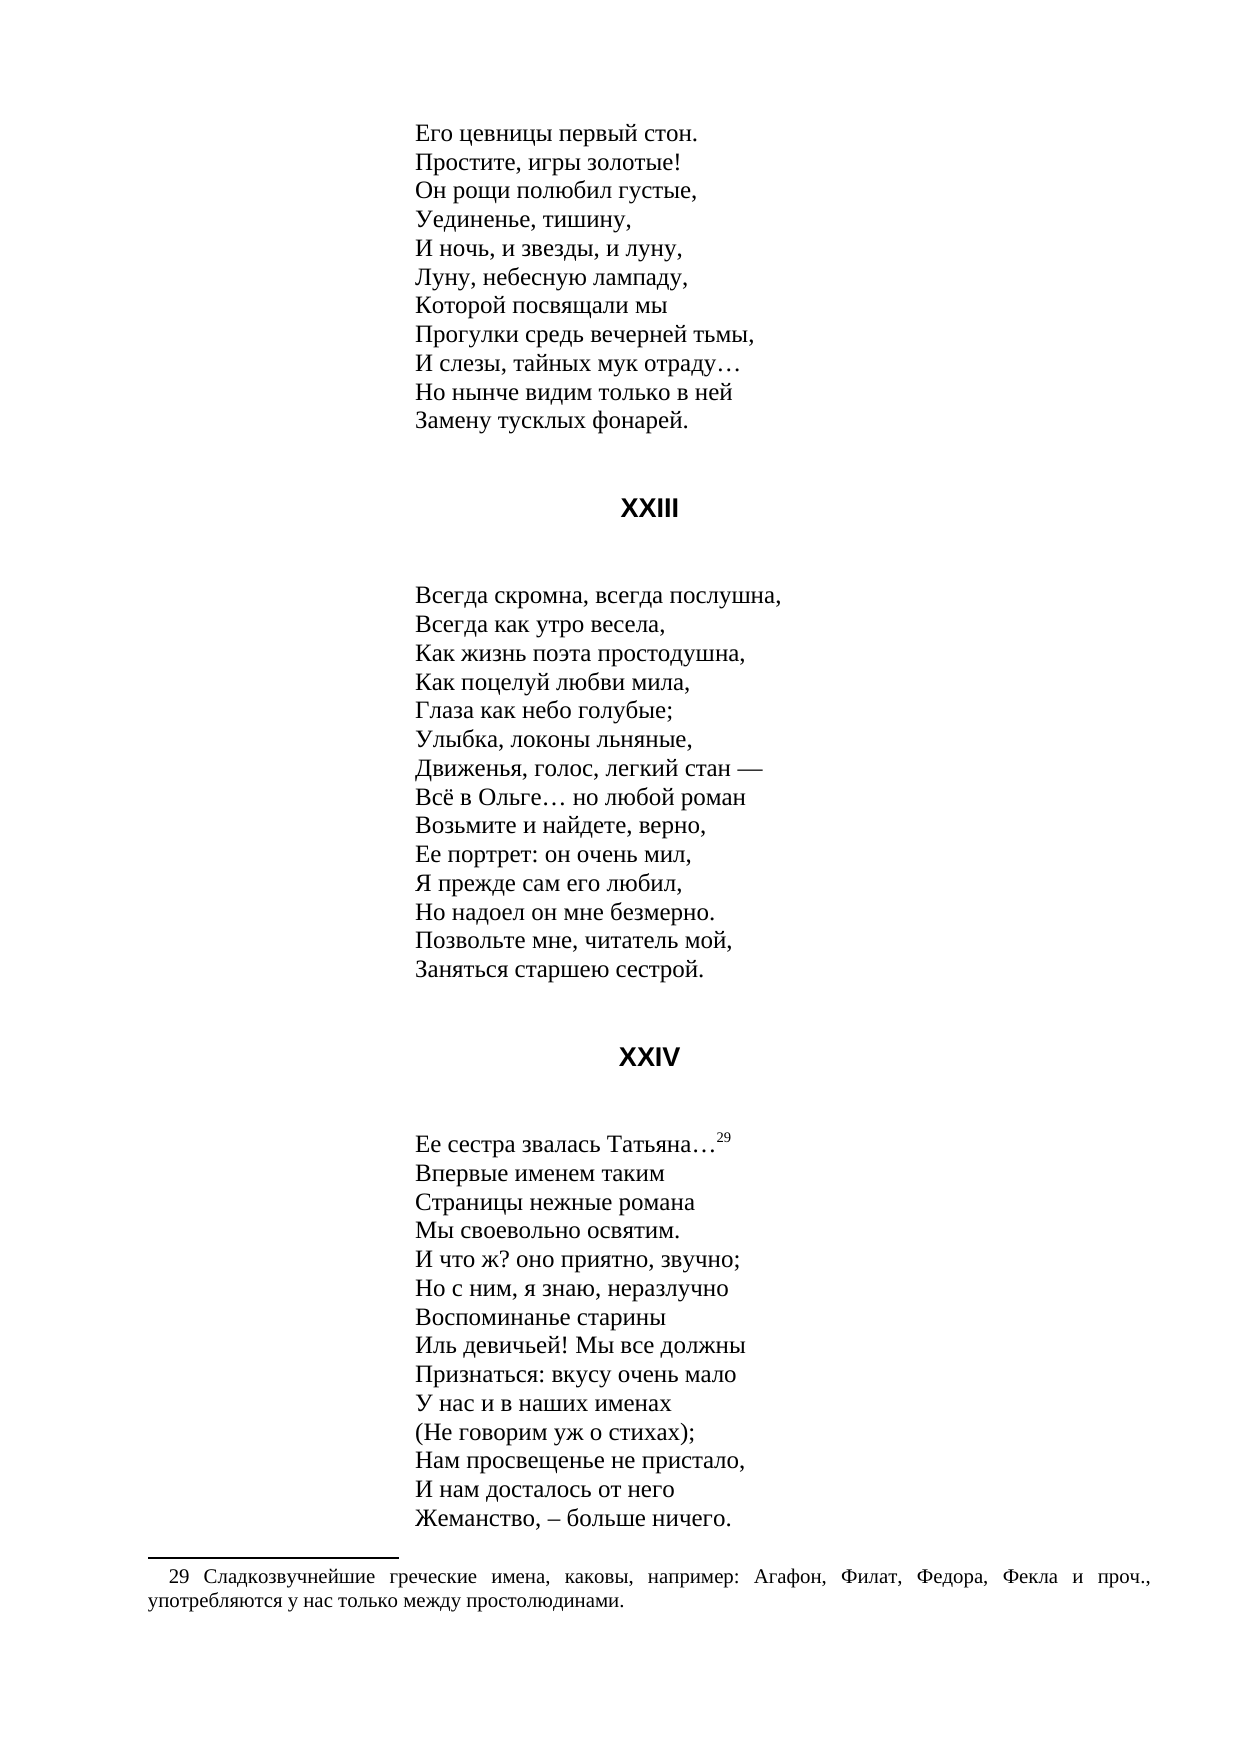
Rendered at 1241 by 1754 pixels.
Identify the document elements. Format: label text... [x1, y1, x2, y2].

text Его цевницы первый стон. [356, 118, 1089, 147]
text И нам досталось от него [356, 1474, 1089, 1503]
text Впервые именем таким [356, 1158, 1089, 1187]
text Как жизнь поэта простодушна, [356, 638, 1089, 667]
text И что ж? оно приятно, звучно; [356, 1244, 1089, 1273]
text Замену тусклых фонарей. [356, 406, 1089, 434]
text И слезы, тайных мук отраду… [356, 348, 1089, 377]
text Иль девичьей! Мы все должны [356, 1331, 1089, 1359]
text Я прежде сам его любил, [356, 868, 1089, 897]
text Уединенье, тишину, [356, 204, 1089, 233]
text Луну, небесную лампаду, [356, 262, 1089, 291]
text Ее портрет: он очень мил, [356, 839, 1089, 868]
text Всё в Ольге… но любой роман [356, 782, 1089, 811]
text Но с ним, я знаю, неразлучно [356, 1273, 1089, 1302]
text Глаза как небо голубые; [356, 696, 1089, 724]
text Всегда как утро весела, [356, 609, 1089, 638]
text Жеманство, – больше ничего. [356, 1503, 1089, 1532]
text Признаться: вкусу очень мало [356, 1359, 1089, 1388]
text Ее сестра звалась Татьяна… [356, 1129, 1089, 1158]
text Как поцелуй любви мила, [356, 667, 1089, 696]
text Нам просвещенье не пристало, [356, 1446, 1089, 1474]
text Позвольте мне, читатель мой, [356, 926, 1089, 954]
text И ночь, и звезды, и луну, [356, 233, 1089, 262]
text Но надоел он мне безмерно. [356, 897, 1089, 926]
text Мы своевольно освятим. [356, 1216, 1089, 1244]
text Но нынче видим только в ней [356, 377, 1089, 406]
subtitle XXIII [148, 492, 1152, 523]
text Всегда скромна, всегда послушна, [356, 581, 1089, 609]
text У нас и в наших именах [356, 1388, 1089, 1417]
text (Не говорим уж о стихах); [356, 1417, 1089, 1446]
text Заняться старшею сестрой. [356, 954, 1089, 983]
text Простите, игры золотые! [356, 147, 1089, 176]
text Прогулки средь вечерней тьмы, [356, 319, 1089, 348]
text Страницы нежные романа [356, 1187, 1089, 1216]
text Воспоминанье старины [356, 1302, 1089, 1331]
text Улыбка, локоны льняные, [356, 724, 1089, 753]
text Он рощи полюбил густые, [356, 176, 1089, 204]
text Возьмите и найдете, верно, [356, 811, 1089, 839]
subtitle XXIV [148, 1041, 1152, 1072]
text Движенья, голос, легкий стан — [356, 753, 1089, 782]
text Которой посвящали мы [356, 291, 1089, 319]
